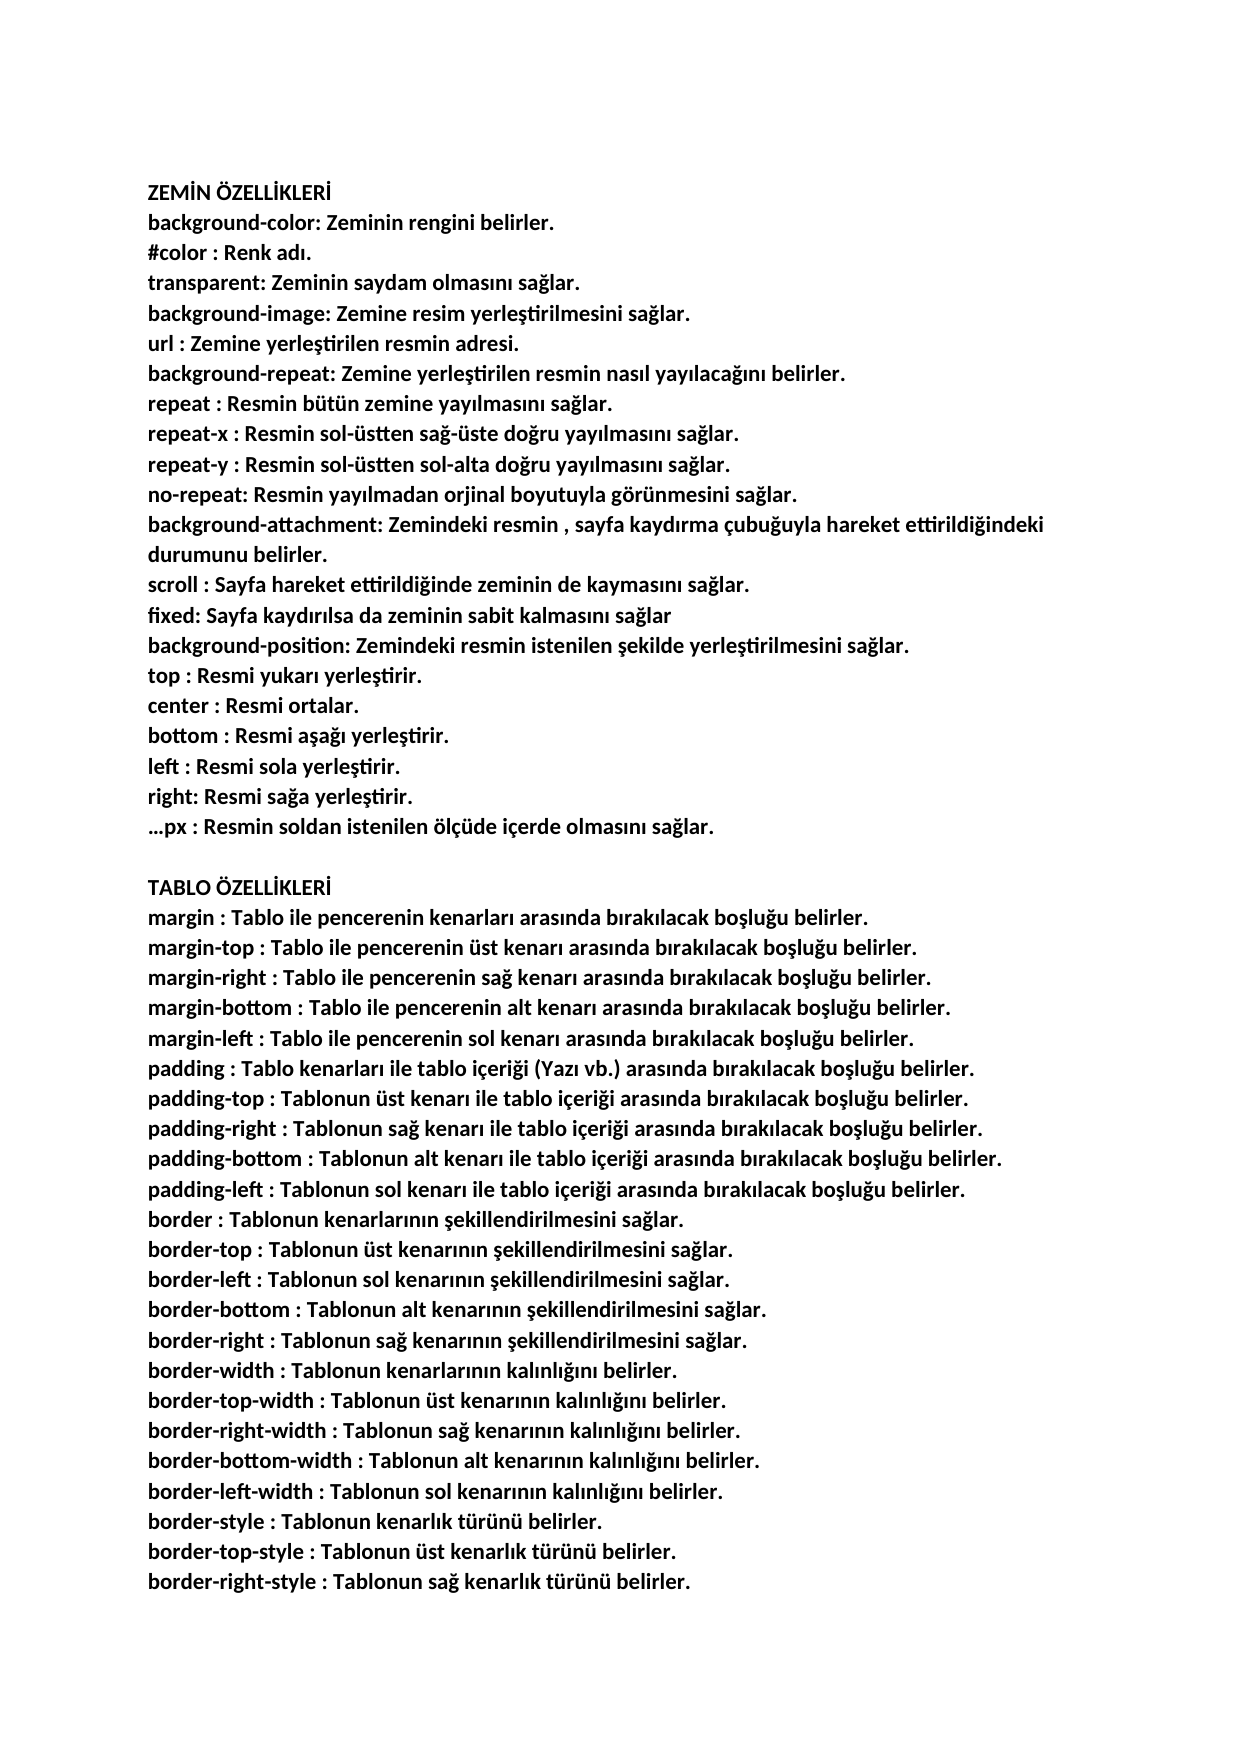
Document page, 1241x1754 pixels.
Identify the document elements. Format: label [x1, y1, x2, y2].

text [148, 148, 1093, 1595]
